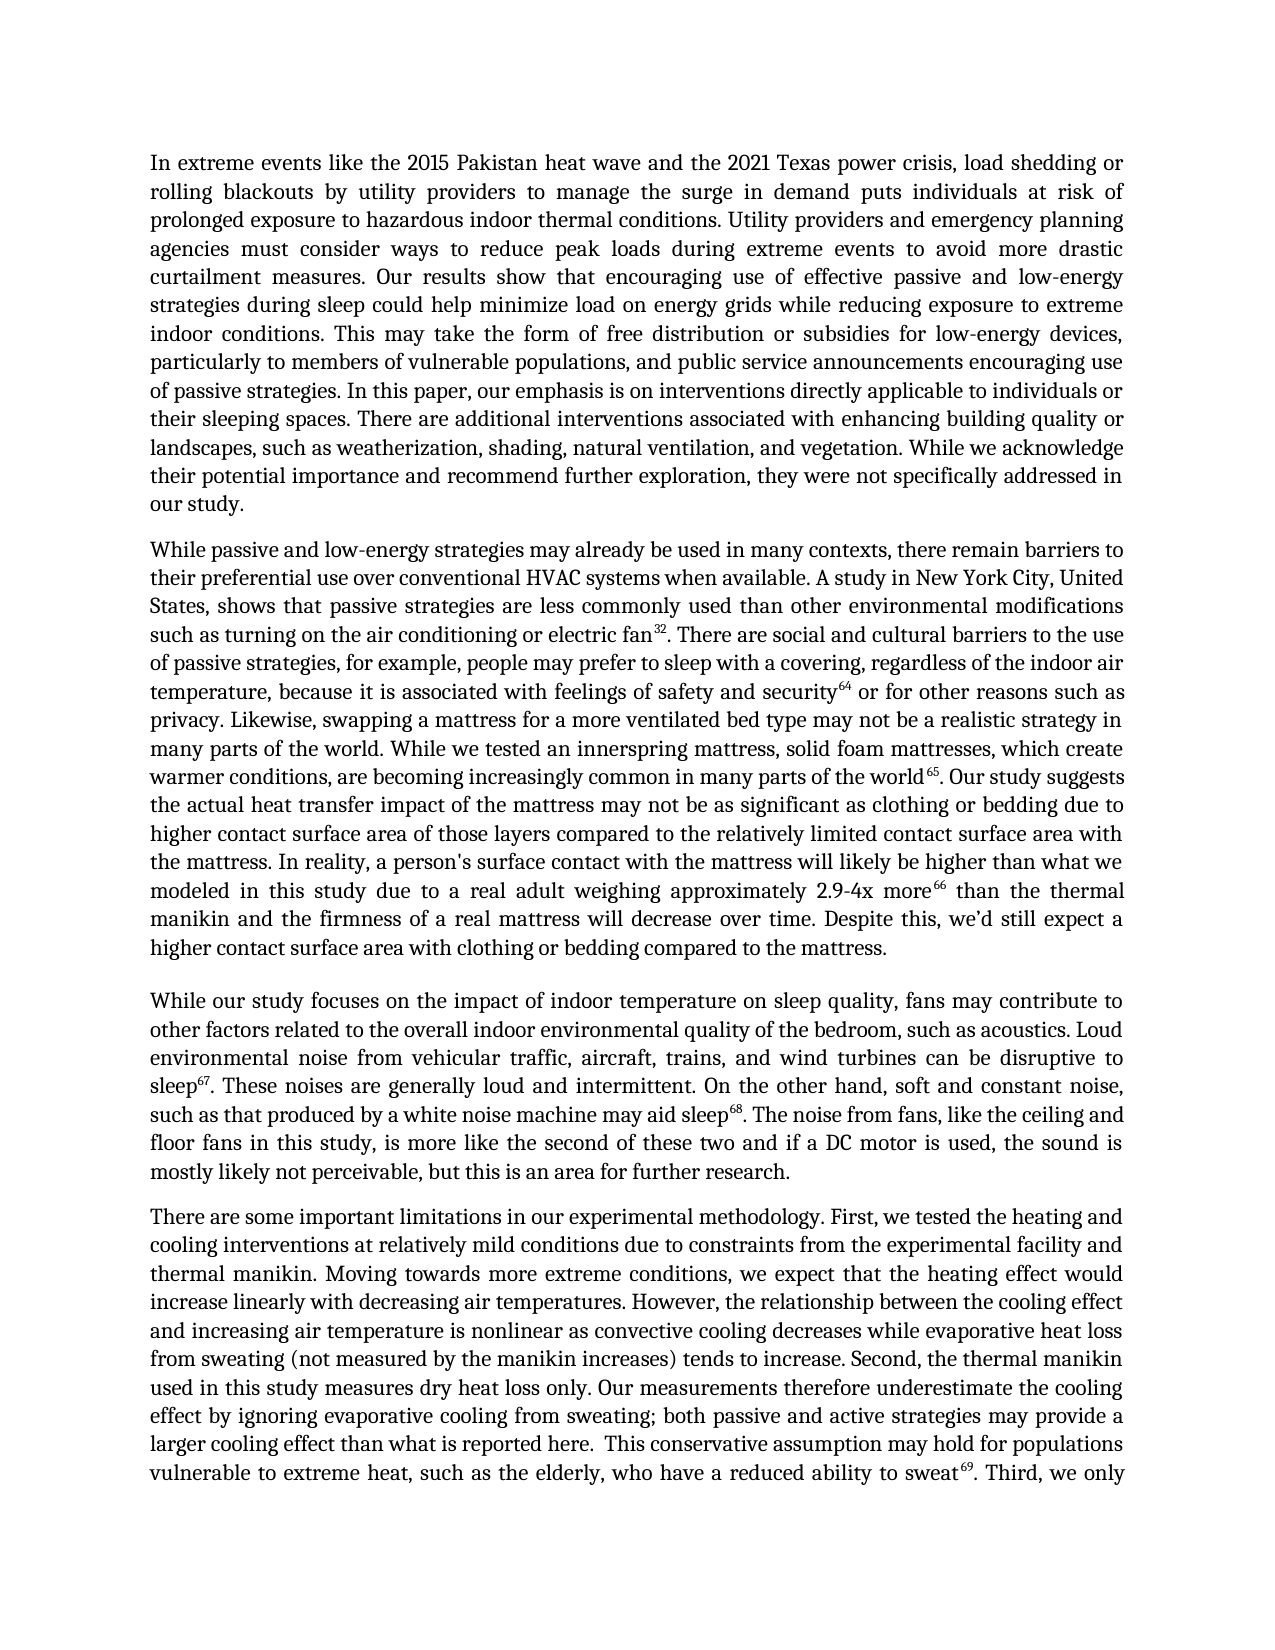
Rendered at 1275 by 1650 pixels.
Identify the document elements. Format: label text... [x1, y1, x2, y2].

text In extreme events like the 2015 Pakistan heat wave and the 2021 Texas power crisis, load shedding or rolling blackouts by utility providers to manage the surge in demand puts individuals at risk of prolonged exposure to hazardous indoor thermal conditions. Utility providers and emergency planning agencies must consider ways to reduce peak loads during extreme events to avoid more drastic curtailment measures. Our results show that encouraging use of effective passive and low-energy strategies during sleep could help minimize load on energy grids while reducing exposure to extreme indoor conditions. This may take the form of free distribution or subsidies for low-energy devices, particularly to members of vulnerable populations, and public service announcements encouraging use of passive strategies. In this paper, our emphasis is on interventions directly applicable to individuals or their sleeping spaces. There are additional interventions associated with enhancing building quality or landscapes, such as weatherization, shading, natural ventilation, and vegetation. While we acknowledge their potential importance and recommend further exploration, they were not specifically addressed in our study. [150, 150, 1125, 518]
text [150, 1204, 1125, 1486]
text While our study focuses on the impact of indoor temperature on sleep quality, fans may contribute to other factors related to the overall indoor environmental quality of the bedroom, such as acoustics. Loud environmental noise from vehicular traffic, aircraft, trains, and wind turbines can be disruptive to sleep67. These noises are generally loud and intermittent. On the other hand, soft and constant noise, such as that produced by a white noise machine may aid sleep68. The noise from fans, like the ceiling and floor fans in this study, is more like the second of these two and if a DC motor is used, the sound is mostly likely not perceivable, but this is an area for further research. [150, 988, 1125, 1185]
text While passive and low-energy strategies may already be used in many contexts, there remain barriers to their preferential use over conventional HVAC systems when available. A study in New York City, United States, shows that passive strategies are less commonly used than other environmental modifications such as turning on the air conditioning or electric fan32. There are social and cultural barriers to the use of passive strategies, for example, people may prefer to sleep with a covering, regardless of the indoor air temperature, because it is associated with feelings of safety and security64 or for other reasons such as privacy. Likewise, swapping a mattress for a more ventilated bed type may not be a realistic strategy in many parts of the world. While we tested an innerspring mattress, solid foam mattresses, which create warmer conditions, are becoming increasingly common in many parts of the world65. Our study suggests the actual heat transfer impact of the mattress may not be as significant as clothing or bedding due to higher contact surface area of those layers compared to the relatively limited contact surface area with the mattress. In reality, a person's surface contact with the mattress will likely be higher than what we modeled in this study due to a real adult weighing approximately 2.9-4x more66 than the thermal manikin and the firmness of a real mattress will decrease over time. Despite this, we’d still expect a higher contact surface area with clothing or bedding compared to the mattress. [150, 536, 1125, 961]
